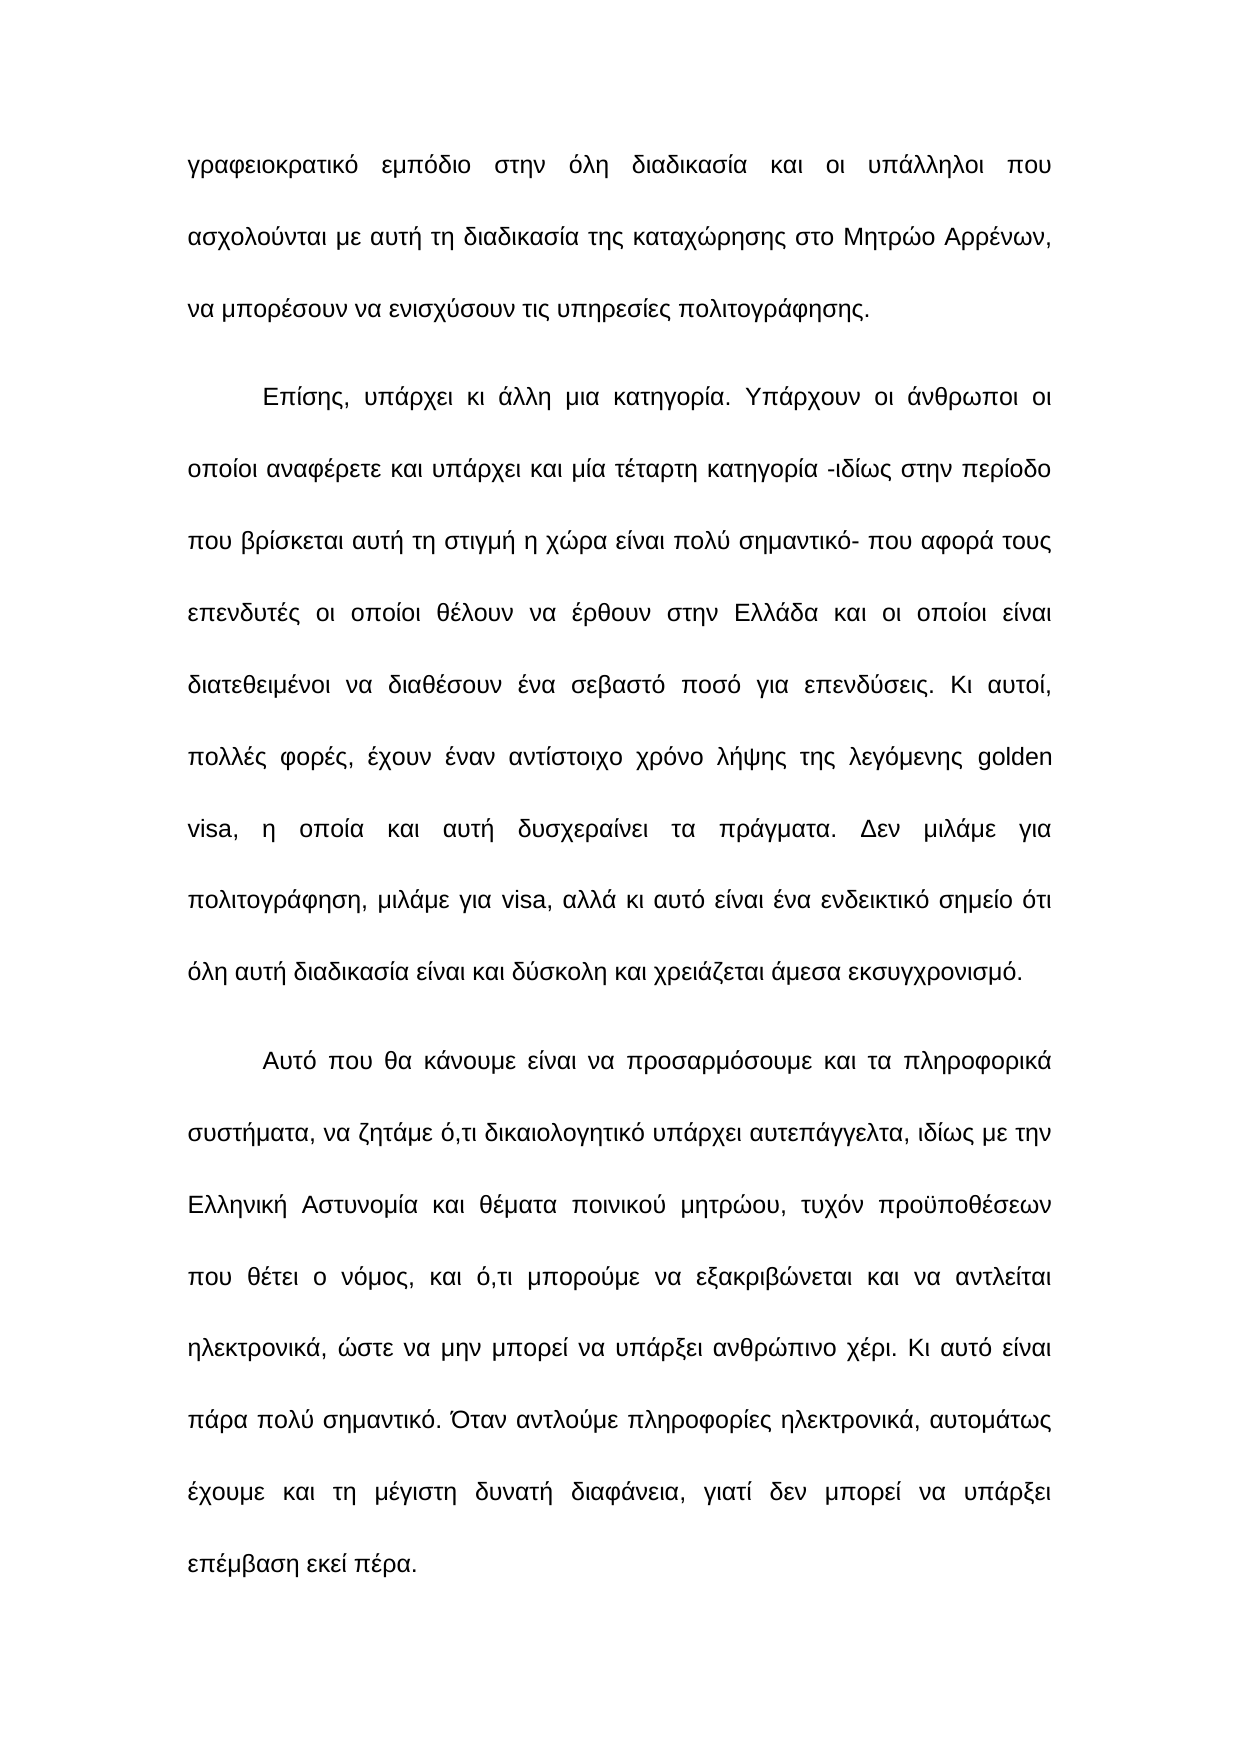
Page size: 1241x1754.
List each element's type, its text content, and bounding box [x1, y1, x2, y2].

text Αυτό που θα κάνουμε είναι να προσαρμόσουμε και τα πληροφορικά συστήματα, να ζητάμε ό,τι δικαιολογητικό υπάρχει αυτεπάγγελτα, ιδίως με την Ελληνική Αστυνομία και θέματα ποινικού μητρώου, τυχόν προϋποθέσεων που θέτει ο νόμος, και ό,τι μπορούμε να εξακριβώνεται και να αντλείται ηλεκτρονικά, ώστε να μην μπορεί να υπάρξει ανθρώπινο χέρι. Κι αυτό είναι πάρα πολύ σημαντικό. Όταν αντλούμε πληροφορίες ηλεκτρονικά, αυτομάτως έχουμε και τη μέγιστη δυνατή διαφάνεια, γιατί δεν μπορεί να υπάρξει επέμβαση εκεί πέρα. [187, 1046, 1053, 1578]
text Επίσης, υπάρχει κι άλλη μια κατηγορία. Υπάρχουν οι άνθρωποι οι οποίοι αναφέρετε και υπάρχει και μία τέταρτη κατηγορία -ιδίως στην περίοδο που βρίσκεται αυτή τη στιγμή η χώρα είναι πολύ σημαντικό- που αφορά τους επενδυτές οι οποίοι θέλουν να έρθουν στην Ελλάδα και οι οποίοι είναι διατεθειμένοι να διαθέσουν ένα σεβαστό ποσό για επενδύσεις. Κι αυτοί, πολλές φορές, έχουν έναν αντίστοιχο χρόνο λήψης της λεγόμενης golden visa, η οποία και αυτή δυσχεραίνει τα πράγματα. Δεν μιλάμε για πολιτογράφηση, μιλάμε για visa, αλλά κι αυτό είναι ένα ενδεικτικό σημείο ότι όλη αυτή διαδικασία είναι και δύσκολη και χρειάζεται άμεσα εκσυγχρονισμό. [187, 382, 1053, 986]
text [187, 150, 1053, 322]
